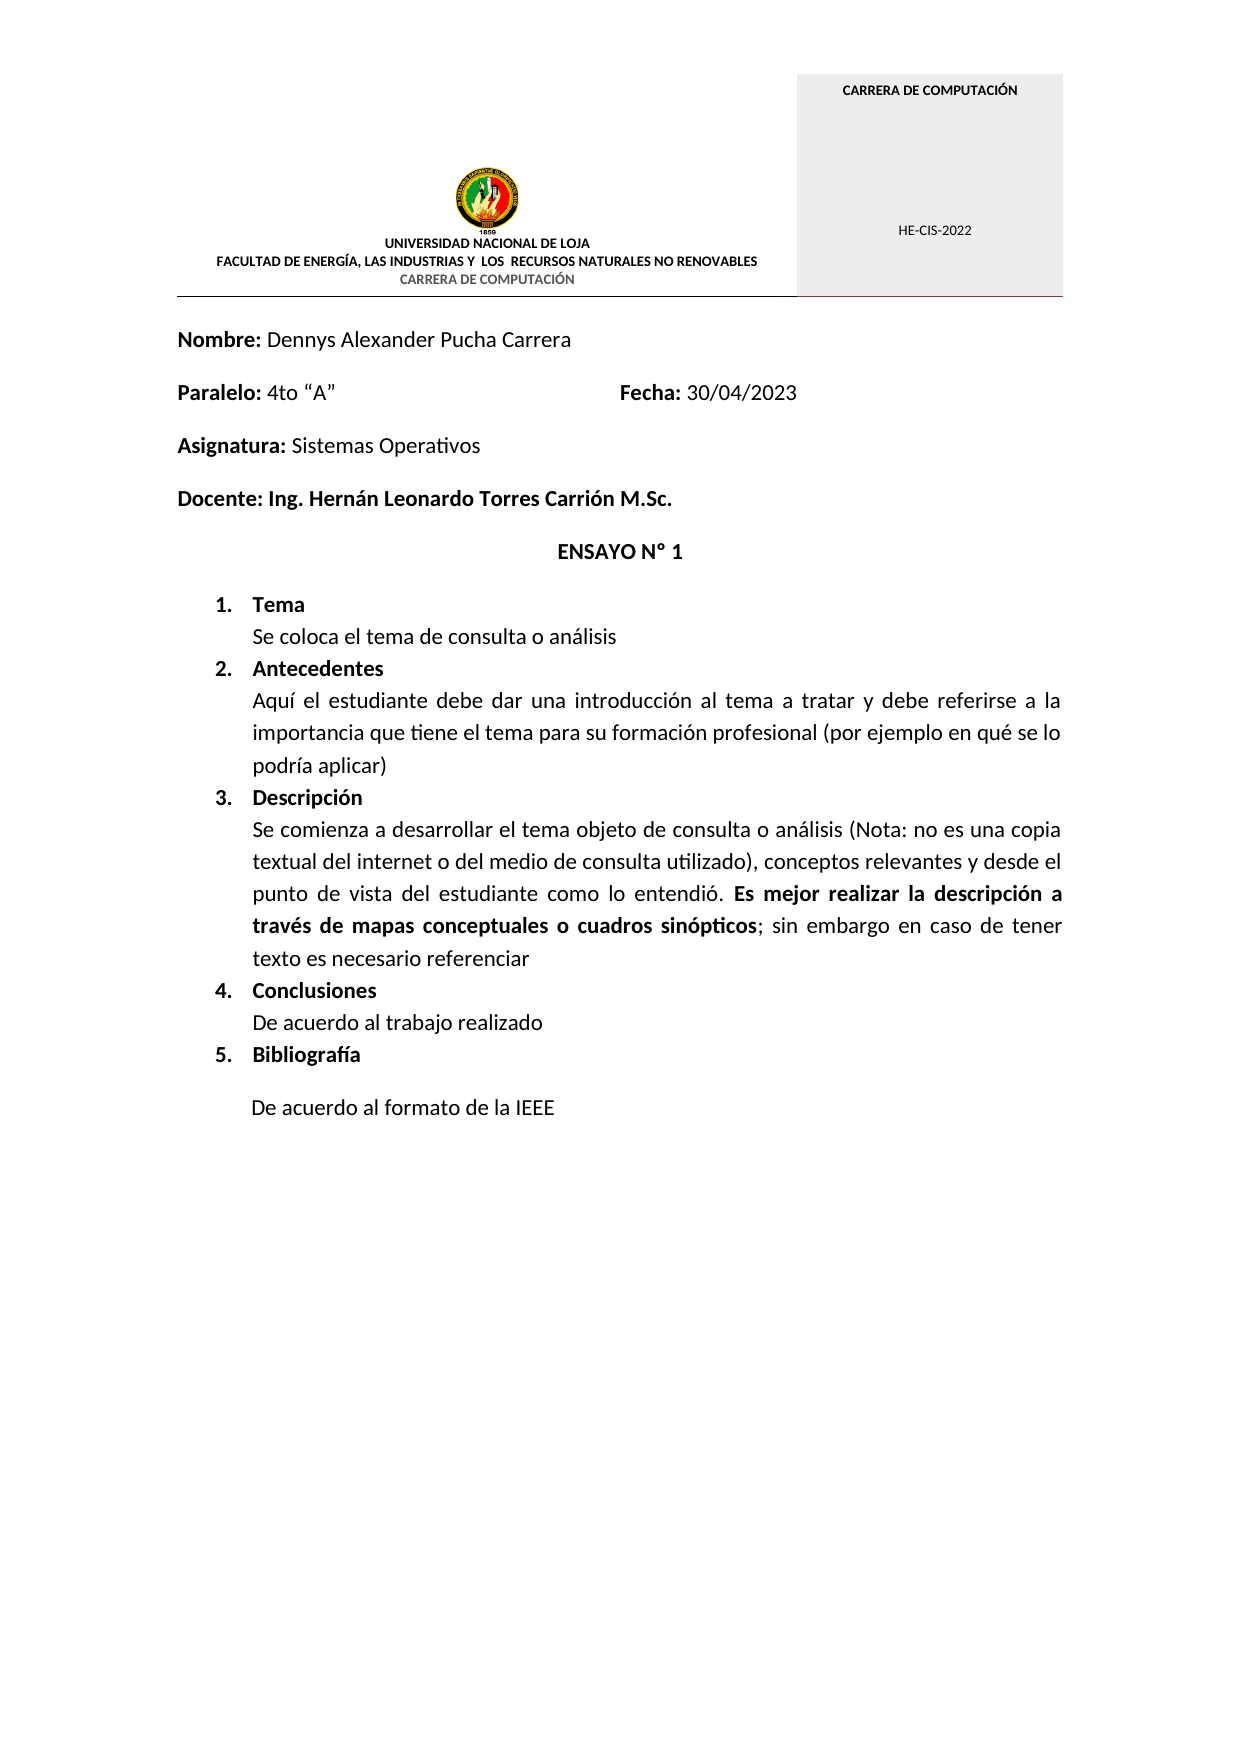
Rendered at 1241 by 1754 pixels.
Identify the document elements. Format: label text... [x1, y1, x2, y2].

list Antecedentes [215, 654, 1063, 682]
list Se comienza a desarrollar el tema objeto de consulta o análisis (Nota: no es una copia textual del internet o del medio de consulta utilizado), conceptos relevantes y desde el punto de vista del estudiante como lo entendió. Es mejor realizar la descripción a través de mapas conceptuales o cuadros sinópticos; sin embargo en caso de tener texto es necesario referenciar [252, 815, 1063, 972]
text De acuerdo al formato de la IEEE [177, 1093, 1063, 1121]
text ENSAYO Nº 1 [177, 537, 1063, 565]
list Descripción [215, 783, 1063, 811]
picture [456, 167, 519, 235]
list Bibliografía [215, 1040, 1063, 1068]
text Asignatura: Sistemas Operativos [177, 431, 1063, 459]
text Paralelo: 4to “A” Fecha: 30/04/2023 [177, 378, 1063, 406]
list Aquí el estudiante debe dar una introducción al tema a tratar y debe referirse a la importancia que tiene el tema para su formación profesional (por ejemplo en qué se lo podría aplicar) [252, 686, 1063, 779]
list Conclusiones [215, 976, 1063, 1004]
text Nombre: Dennys Alexander Pucha Carrera [177, 325, 1063, 353]
list Tema [215, 590, 1063, 618]
text Docente: Ing. Hernán Leonardo Torres Carrión M.Sc. [177, 484, 1063, 512]
list Se coloca el tema de consulta o análisis [252, 622, 1063, 650]
list De acuerdo al trabajo realizado [252, 1008, 1063, 1036]
